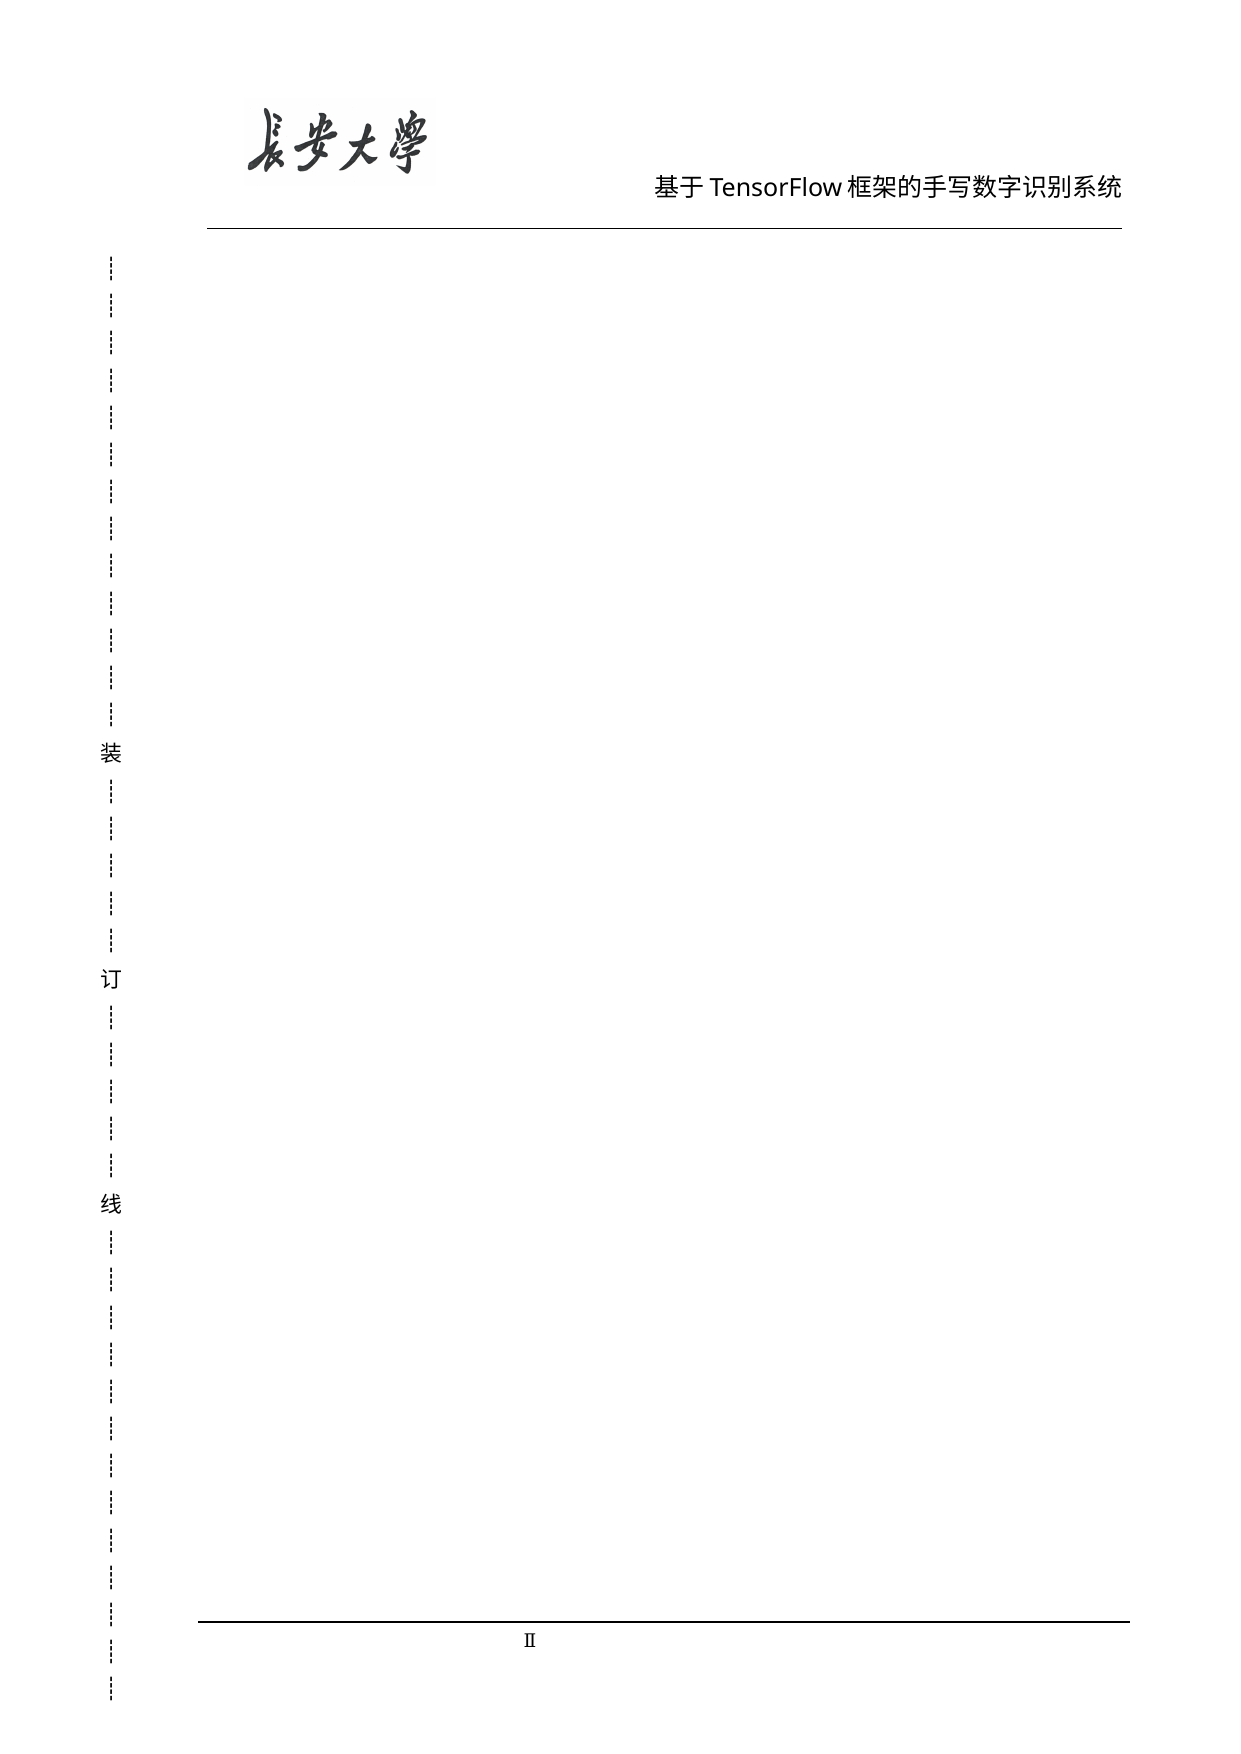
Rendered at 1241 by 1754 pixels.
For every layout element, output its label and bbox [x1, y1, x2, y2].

picture [243, 98, 437, 186]
